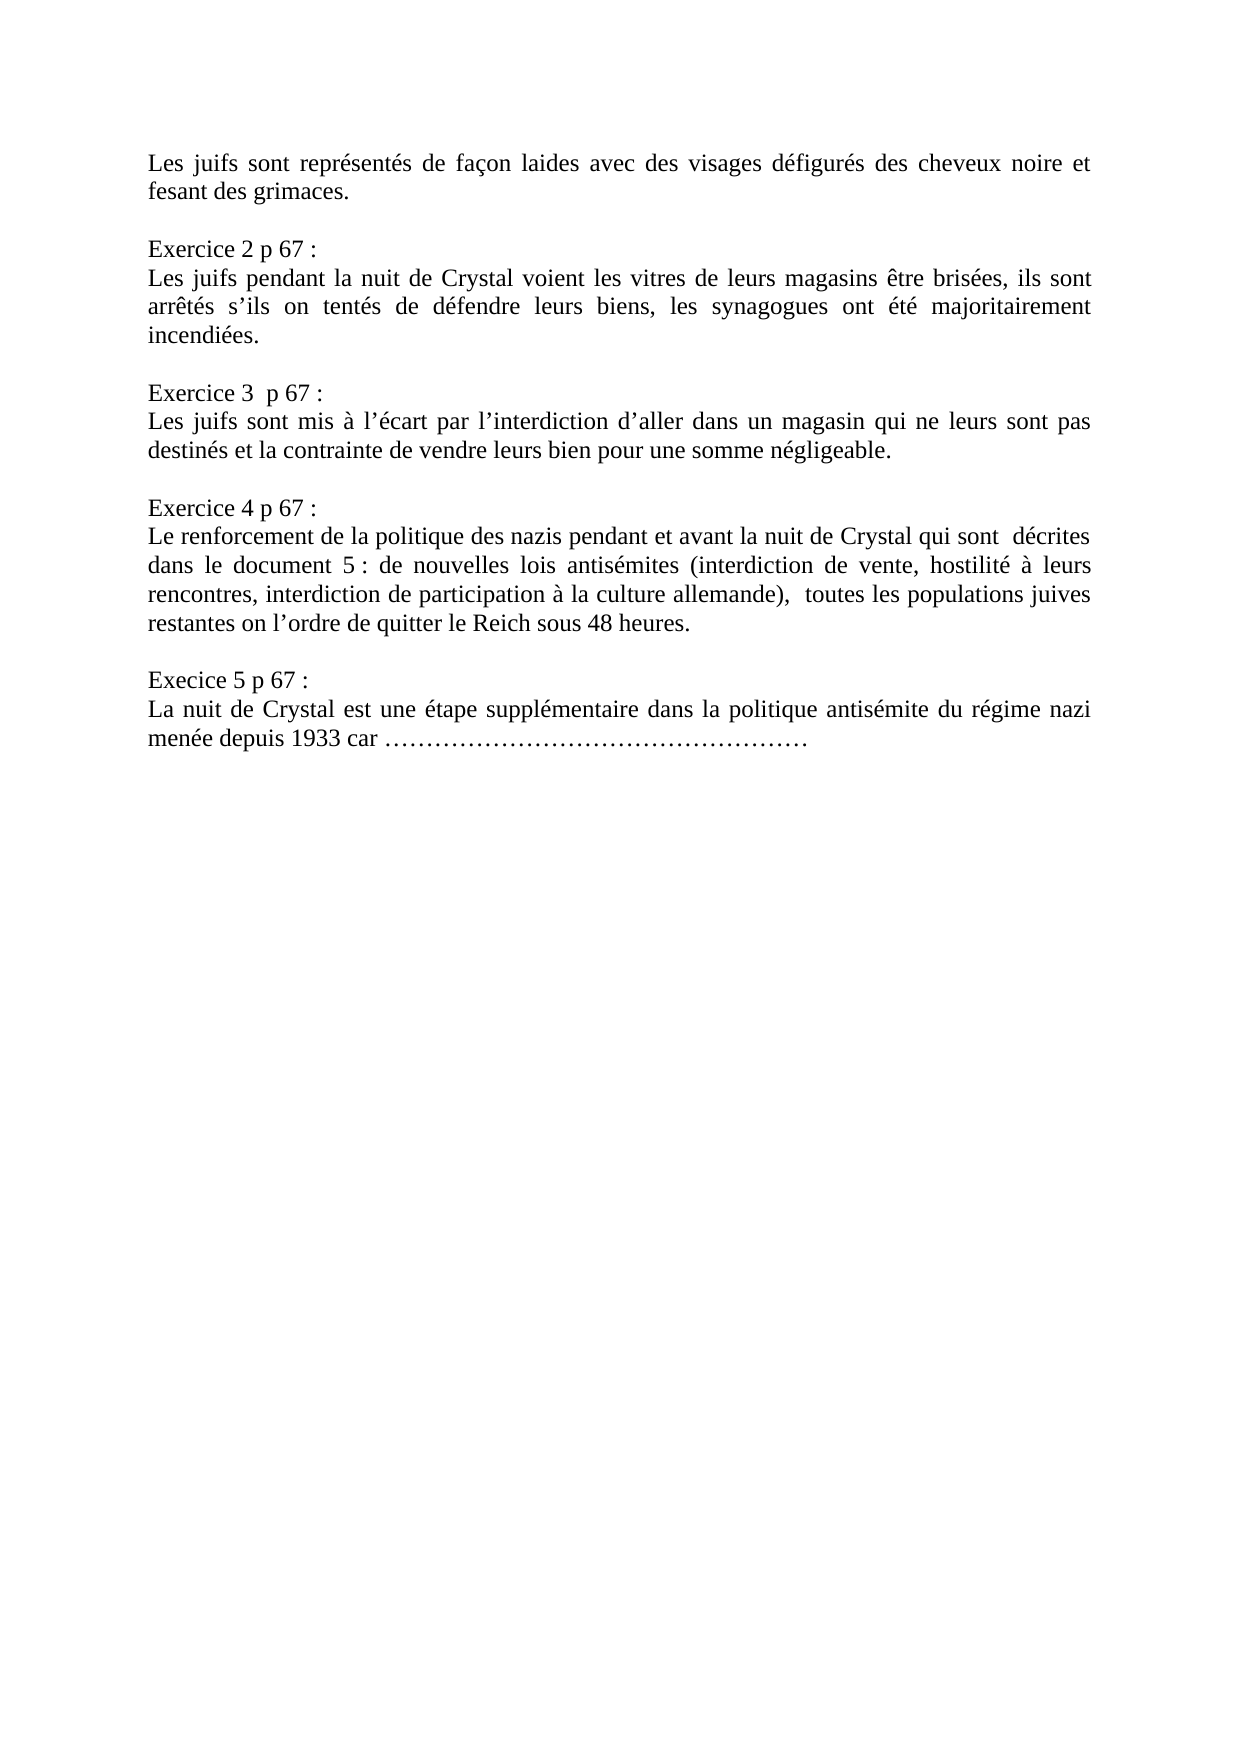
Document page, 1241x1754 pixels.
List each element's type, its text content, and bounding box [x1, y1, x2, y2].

text Execice 5 p 67 : [148, 665, 1093, 694]
text Les juifs sont mis à l’écart par l’interdiction d’aller dans un magasin qui ne leurs sont pas destinés et la contrainte de vendre leurs bien pour une somme négligeable. [148, 406, 1093, 464]
text Les juifs sont représentés de façon laides avec des visages défigurés des cheveux noire et fesant des grimaces. [148, 148, 1093, 205]
text Exercice 4 p 67 : [148, 493, 1093, 521]
text Exercice 2 p 67 : [148, 234, 1093, 263]
text La nuit de Crystal est une étape supplémentaire dans la politique antisémite du régime nazi menée depuis 1933 car …………………………………………… [148, 694, 1093, 751]
text Le renforcement de la politique des nazis pendant et avant la nuit de Crystal qui sont décrites dans le document 5 : de nouvelles lois antisémites (interdiction de vente, hostilité à leurs rencontres, interdiction de participation à la culture allemande), toutes les populations juives restantes on l’ordre de quitter le Reich sous 48 heures. [148, 521, 1093, 636]
text Exercice 3 p 67 : [148, 378, 1093, 406]
text Les juifs pendant la nuit de Crystal voient les vitres de leurs magasins être brisées, ils sont arrêtés s’ils on tentés de défendre leurs biens, les synagogues ont été majoritairement incendiées. [148, 263, 1093, 349]
